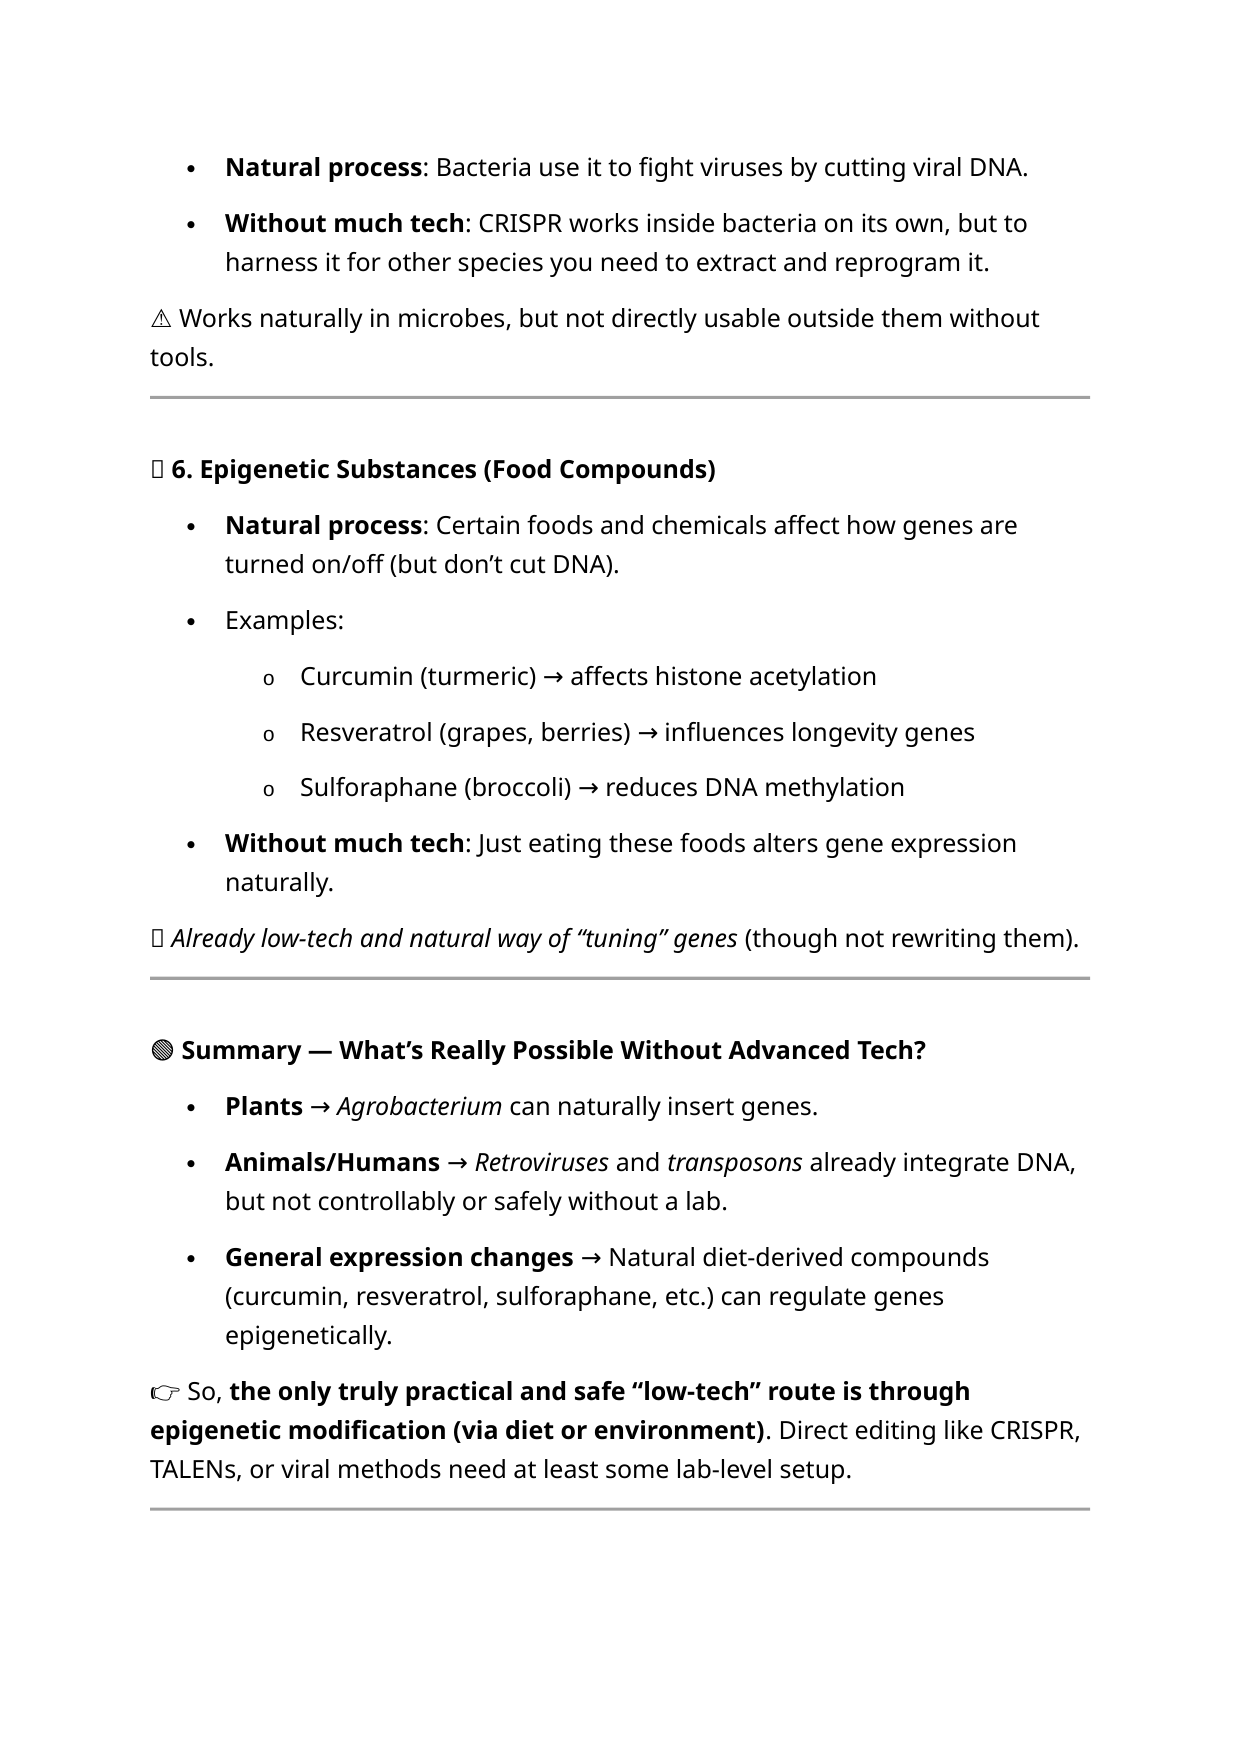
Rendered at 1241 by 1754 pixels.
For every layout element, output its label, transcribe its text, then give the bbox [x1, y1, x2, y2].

list General expression changes → Natural diet-derived compounds (curcumin, resveratrol, sulforaphane, etc.) can regulate genes epigenetically. [187, 1239, 1090, 1352]
text 🌱 6. Epigenetic Substances (Food Compounds) [150, 452, 1090, 486]
list Plants → Agrobacterium can naturally insert genes. [187, 1088, 1090, 1122]
text ⚠️ Works naturally in microbes, but not directly usable outside them without tools. [150, 301, 1090, 374]
list Examples: [187, 602, 1090, 637]
list Natural process: Certain foods and chemicals affect how genes are turned on/off (but don’t cut DNA). [187, 507, 1090, 581]
text 👉 So, the only truly practical and safe “low-tech” route is through epigenetic modification (via diet or environment). Direct editing like CRISPR, TALENs, or viral methods need at least some lab-level setup. [150, 1373, 1090, 1486]
text ✅ Already low-tech and natural way of “tuning” genes (though not rewriting them). [150, 921, 1090, 955]
list Without much tech: Just eating these foods alters gene expression naturally. [187, 826, 1090, 899]
list Animals/Humans → Retroviruses and transposons already integrate DNA, but not controllably or safely without a lab. [187, 1144, 1090, 1217]
list Natural process: Bacteria use it to fight viruses by cutting viral DNA. [187, 150, 1090, 184]
list Curcumin (turmeric) → affects histone acetylation [262, 658, 1090, 692]
list Resveratrol (grapes, berries) → influences longevity genes [262, 714, 1090, 748]
list Sulforaphane (broccoli) → reduces DNA methylation [262, 770, 1090, 804]
list Without much tech: CRISPR works inside bacteria on its own, but to harness it for other species you need to extract and reprogram it. [187, 206, 1090, 279]
text 🟢 Summary — What’s Really Possible Without Advanced Tech? [150, 1032, 1090, 1067]
